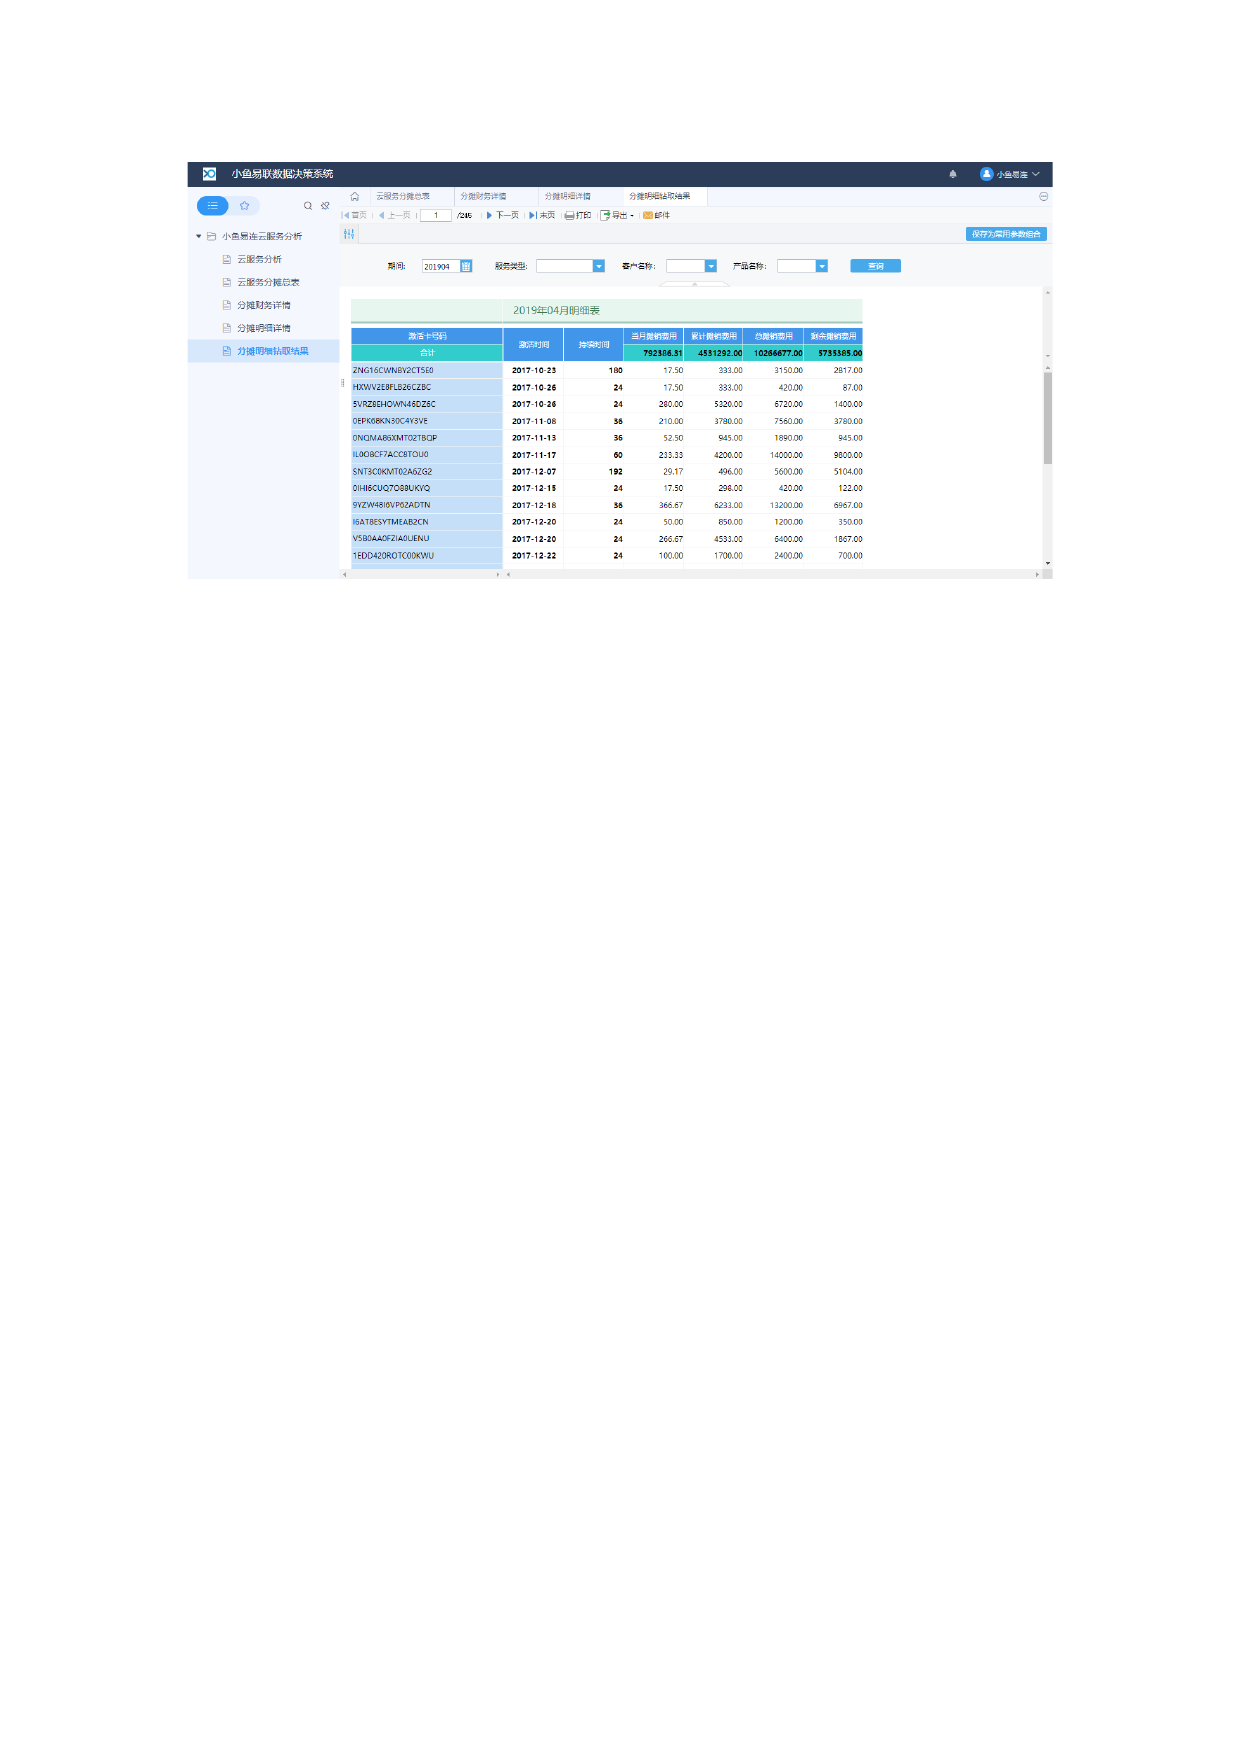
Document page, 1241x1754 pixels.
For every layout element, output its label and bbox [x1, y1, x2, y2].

picture [187, 162, 1053, 579]
